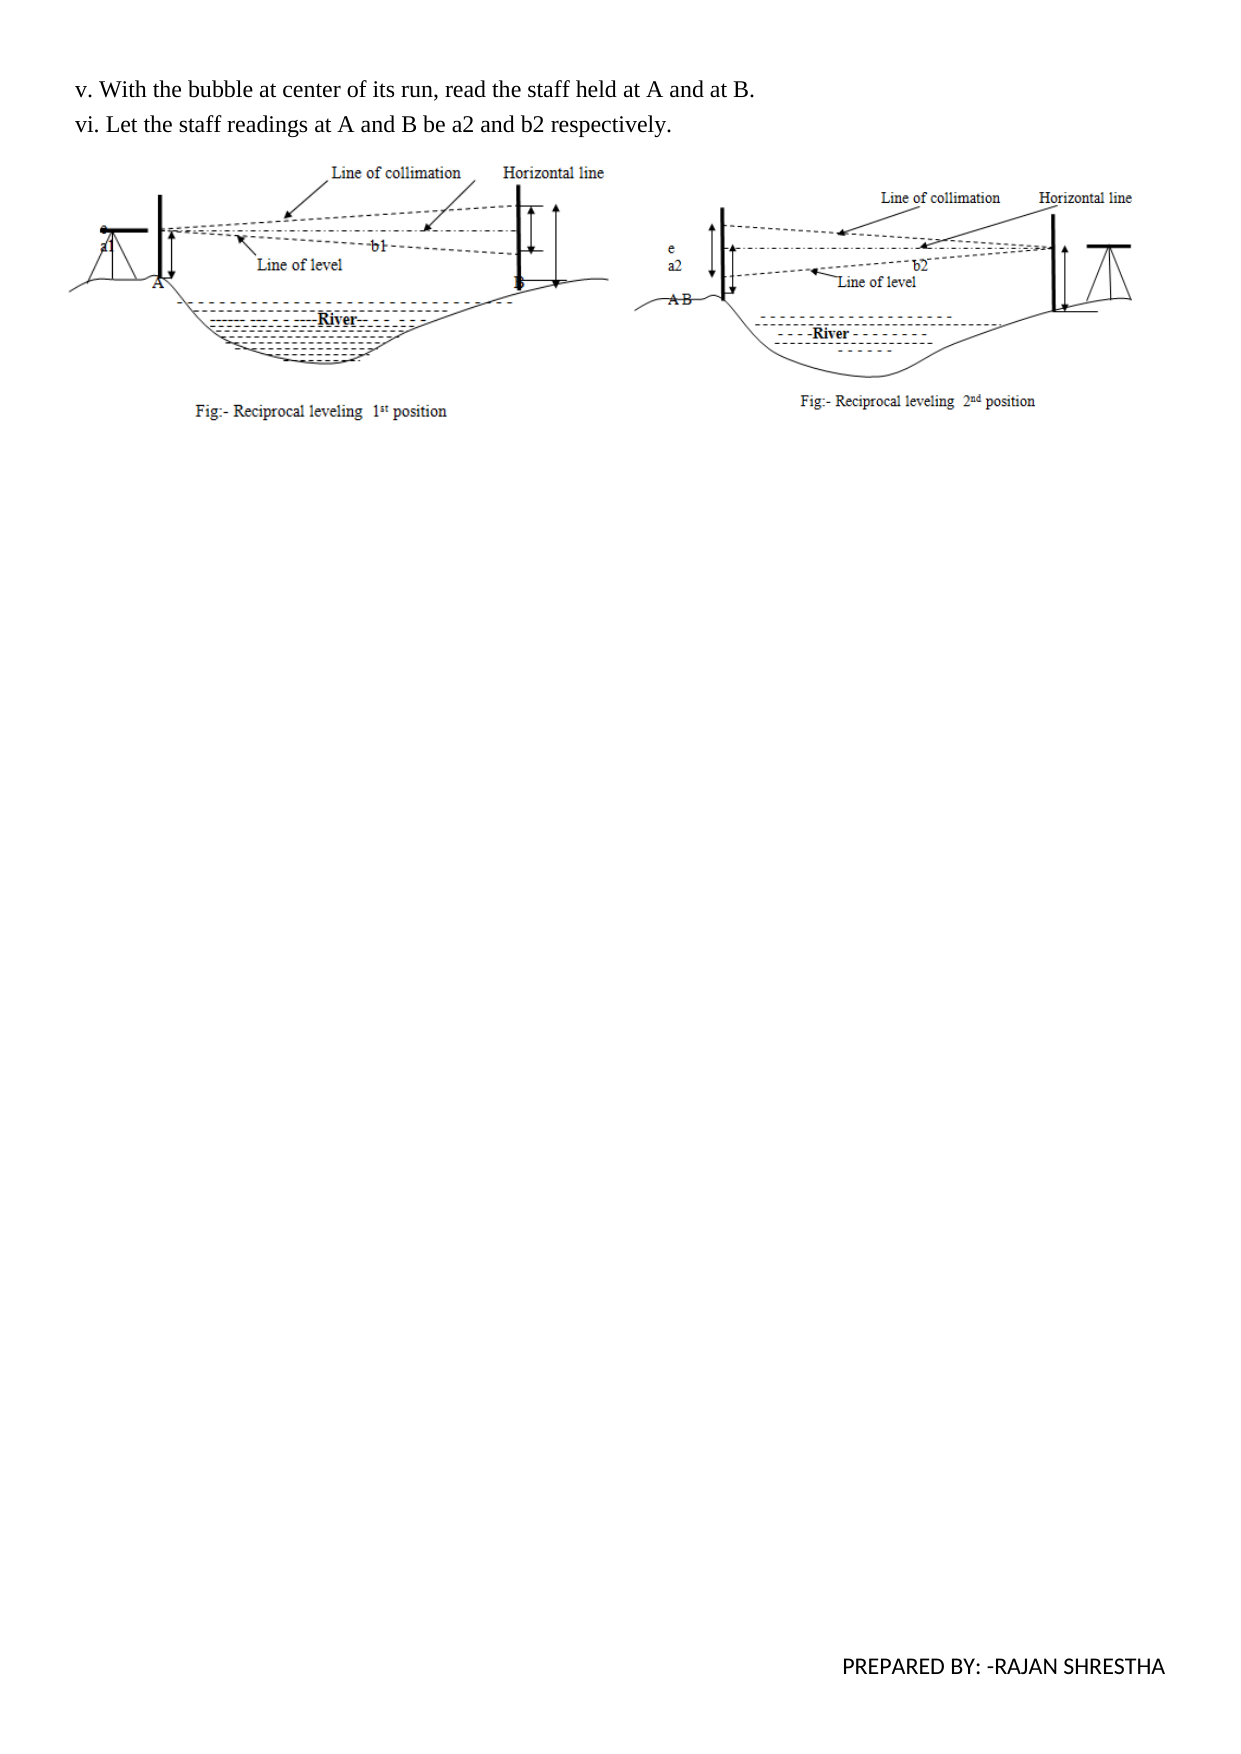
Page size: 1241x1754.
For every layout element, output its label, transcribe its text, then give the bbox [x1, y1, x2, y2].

text vi. Let the staff readings at A and B be a2 and b2 respectively. [75, 110, 1165, 138]
text v. With the bubble at center of its run, read the staff held at A and at B. [75, 75, 1165, 103]
